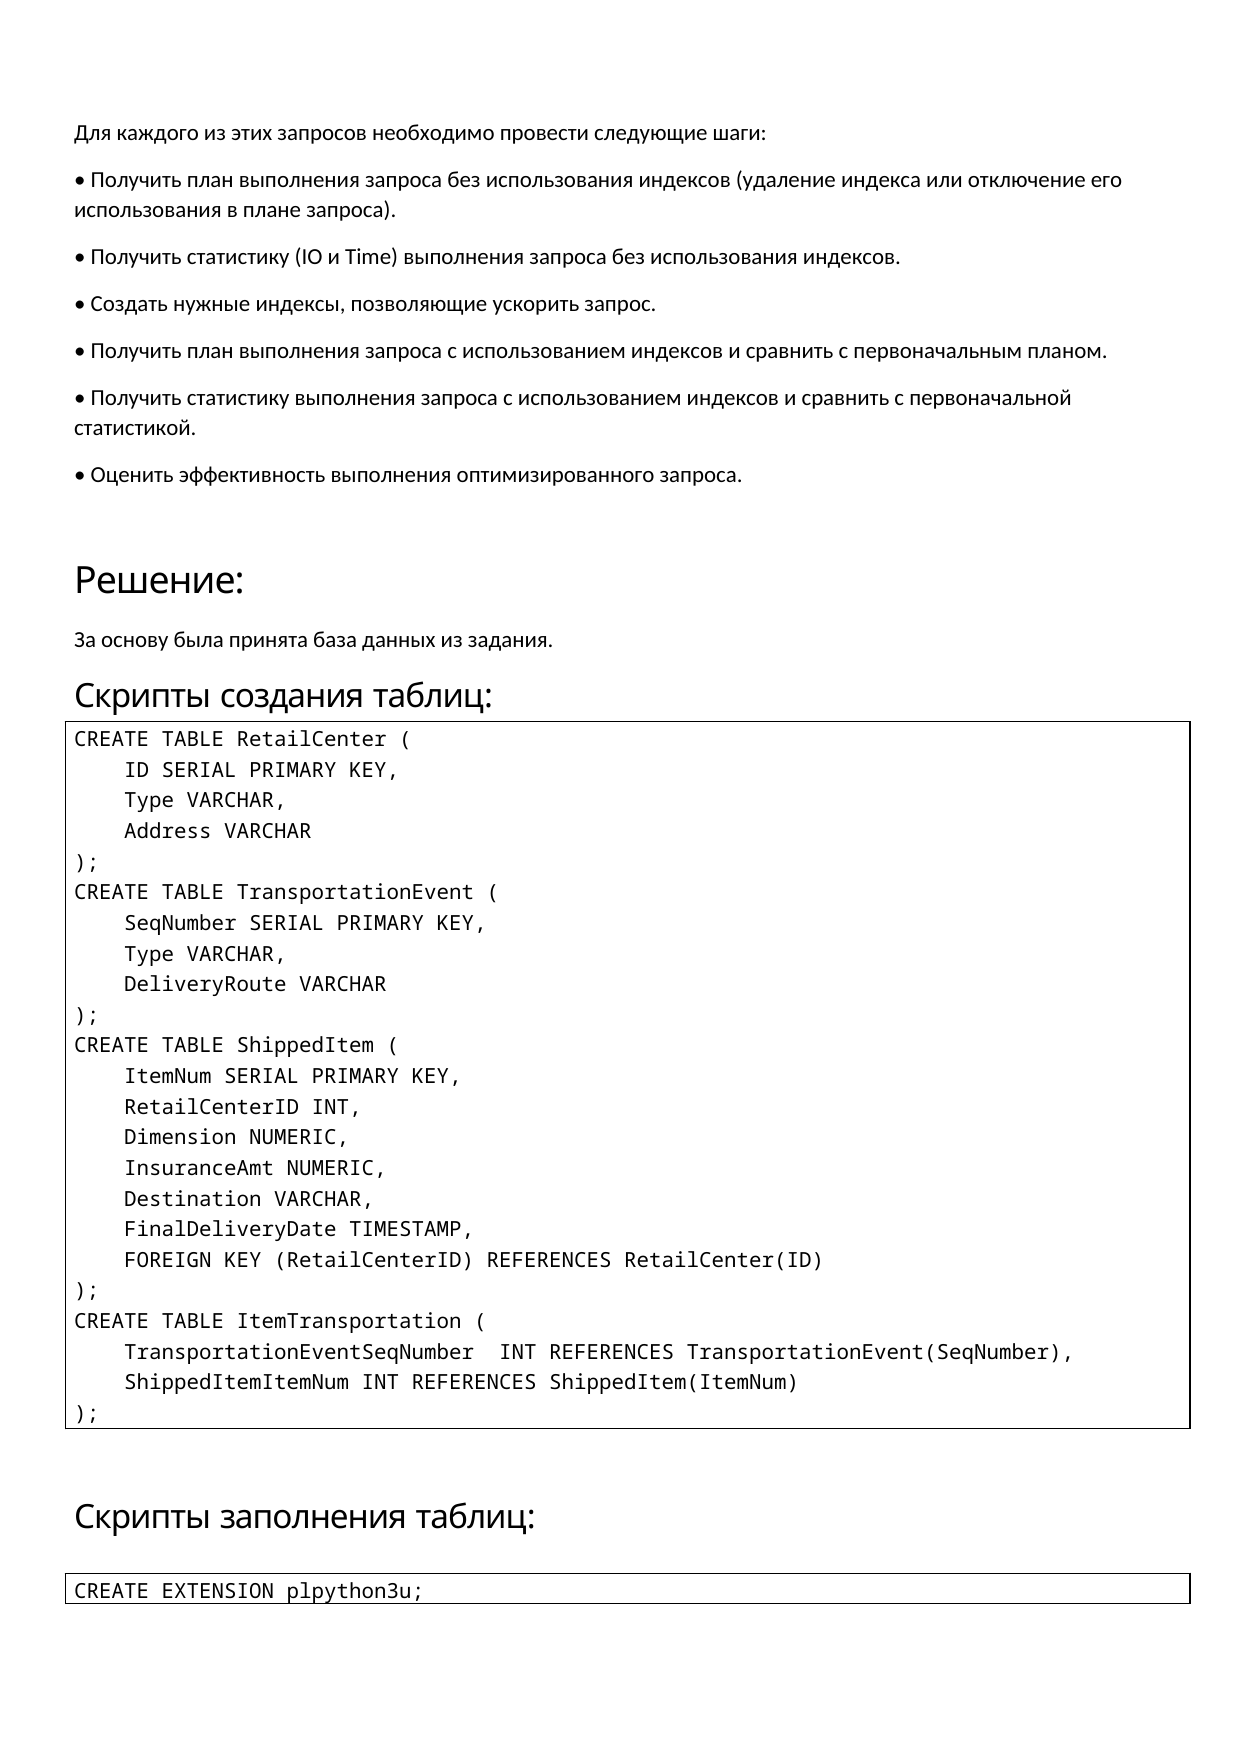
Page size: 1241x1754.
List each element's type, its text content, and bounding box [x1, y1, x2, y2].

text Destination VARCHAR, [66, 1181, 1189, 1211]
text Скрипты заполнения таблиц: [74, 1493, 1181, 1538]
text Address VARCHAR [66, 813, 1189, 844]
text FOREIGN KEY (RetailCenterID) REFERENCES RetailCenter(ID) [66, 1242, 1189, 1272]
text TransportationEventSeqNumber INT REFERENCES TransportationEvent(SeqNumber), [66, 1334, 1189, 1364]
text Скрипты создания таблиц: [74, 672, 1181, 718]
text CREATE EXTENSION plpython3u; [66, 1574, 1189, 1603]
text • Получить статистику выполнения запроса с использованием индексов и сравнить с первоначальной статистикой. [74, 383, 1181, 441]
text CREATE TABLE TransportationEvent ( [66, 874, 1189, 905]
text CREATE TABLE RetailCenter ( [66, 722, 1189, 752]
text • Получить план выполнения запроса без использования индексов (удаление индекса или отключение его использования в плане запроса). [74, 165, 1181, 223]
text ShippedItemItemNum INT REFERENCES ShippedItem(ItemNum) [66, 1364, 1189, 1395]
text • Получить план выполнения запроса с использованием индексов и сравнить с первоначальным планом. [74, 336, 1181, 364]
text • Оценить эффективность выполнения оптимизированного запроса. [74, 460, 1181, 488]
text Dimension NUMERIC, [66, 1119, 1189, 1150]
text • Создать нужные индексы, позволяющие ускорить запрос. [74, 289, 1181, 317]
text FinalDeliveryDate TIMESTAMP, [66, 1211, 1189, 1242]
text DeliveryRoute VARCHAR [66, 966, 1189, 997]
text ); [66, 1395, 1189, 1428]
text ); [66, 844, 1189, 874]
text RetailCenterID INT, [66, 1089, 1189, 1119]
text За основу была принята база данных из задания. [74, 625, 1181, 653]
text ); [66, 1272, 1189, 1303]
text CREATE TABLE ShippedItem ( [66, 1027, 1189, 1058]
text ItemNum SERIAL PRIMARY KEY, [66, 1058, 1189, 1089]
text ID SERIAL PRIMARY KEY, [66, 752, 1189, 782]
text • Получить статистику (IO и Time) выполнения запроса без использования индексов. [74, 242, 1181, 270]
text SeqNumber SERIAL PRIMARY KEY, [66, 905, 1189, 936]
text ); [66, 997, 1189, 1027]
text Решение: [74, 553, 1181, 604]
text Type VARCHAR, [66, 936, 1189, 966]
text Type VARCHAR, [66, 782, 1189, 813]
text CREATE TABLE ItemTransportation ( [66, 1303, 1189, 1334]
text InsuranceAmt NUMERIC, [66, 1150, 1189, 1181]
text Для каждого из этих запросов необходимо провести следующие шаги: [74, 118, 1181, 146]
